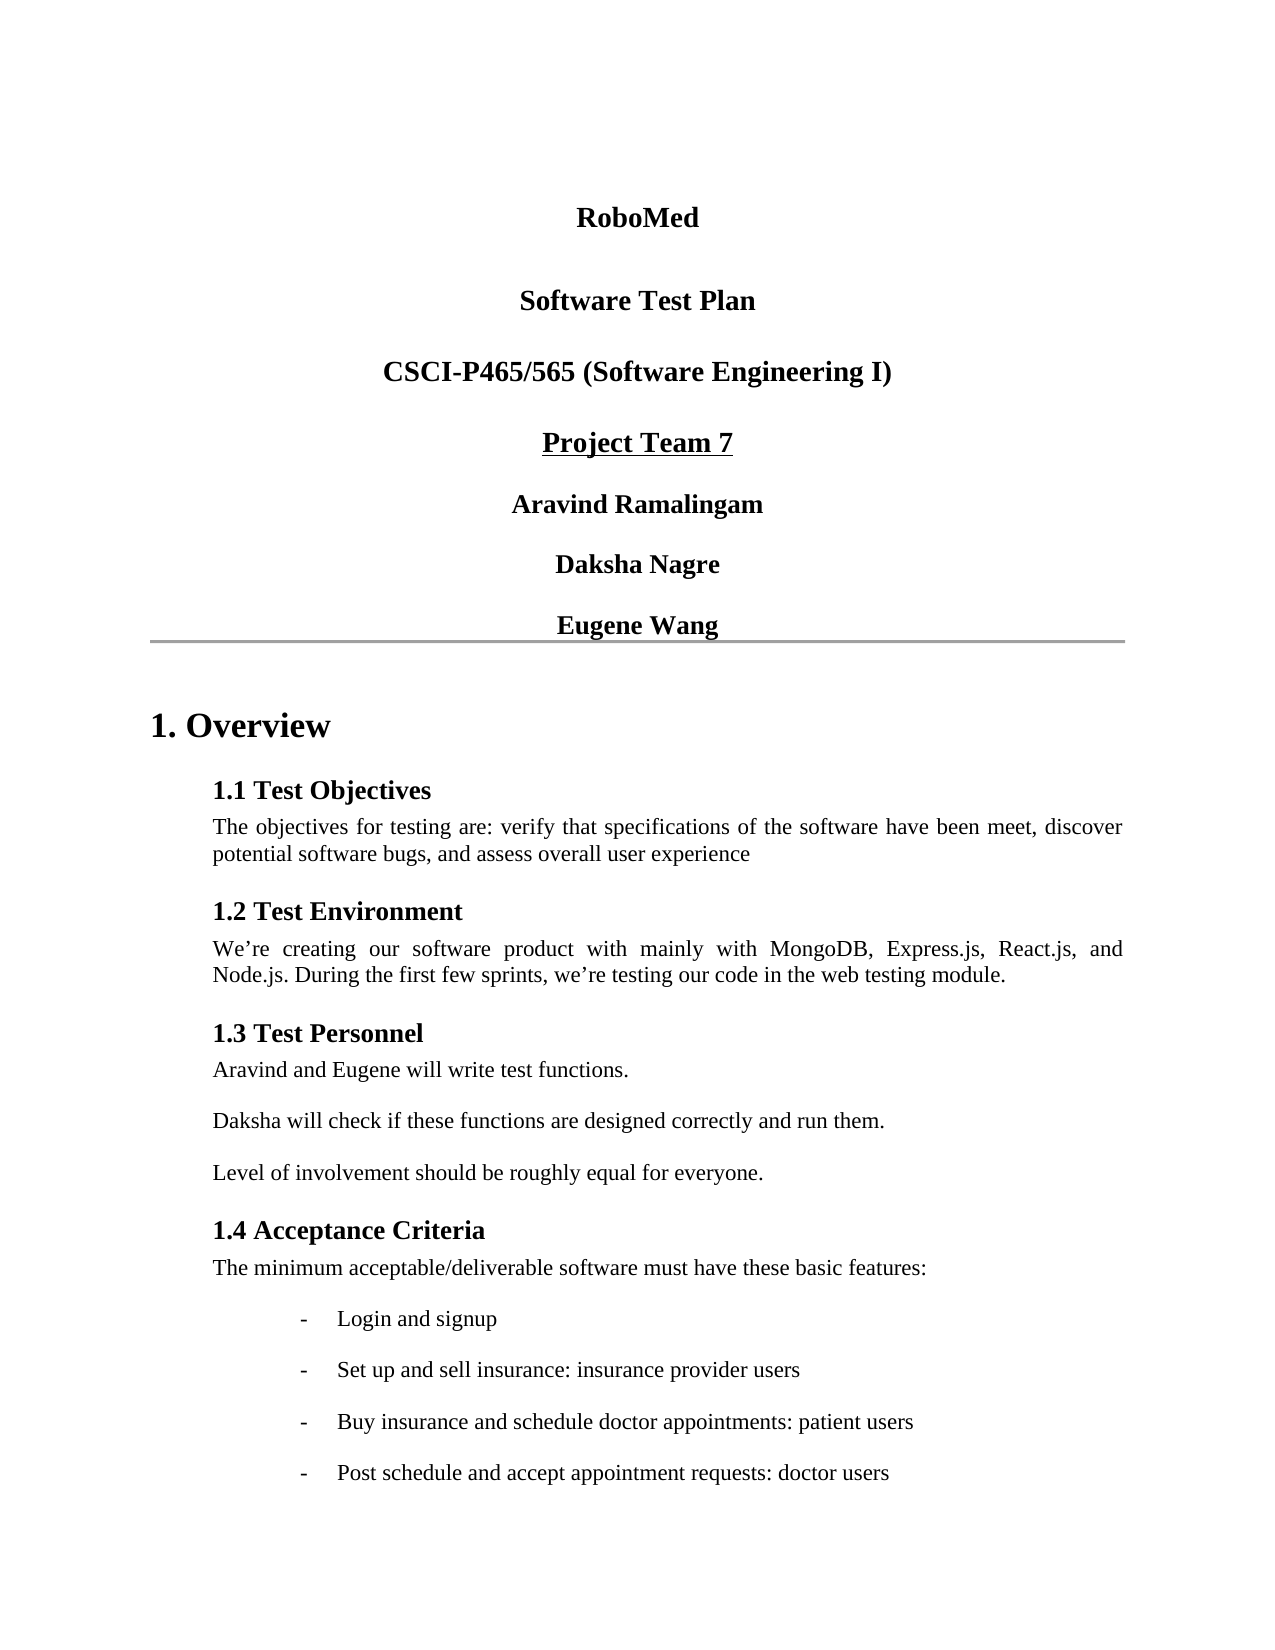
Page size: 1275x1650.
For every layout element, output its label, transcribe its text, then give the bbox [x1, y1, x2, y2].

subtitle Project Team 7 [150, 426, 1125, 459]
text Level of involvement should be roughly equal for everyone. [212, 1159, 1125, 1185]
subtitle RoboMed [150, 200, 1125, 233]
text The minimum acceptable/deliverable software must have these basic features: [212, 1254, 1125, 1280]
subtitle 1. Overview [150, 704, 1125, 745]
text We’re creating our software product with mainly with MongoDB, Express.js, React.js, and Node.js. During the first few sprints, we’re testing our code in the web testing module. [212, 935, 1125, 987]
subtitle Eugene Wang [150, 609, 1125, 640]
text Aravind and Eugene will write test functions. [212, 1056, 1125, 1082]
text Daksha will check if these functions are designed correctly and run them. [212, 1107, 1125, 1134]
subtitle Aravind Ramalingam [150, 488, 1125, 519]
subtitle 1.3 Test Personnel [212, 1017, 1125, 1048]
text - Buy insurance and schedule doctor appointments: patient users [300, 1408, 1125, 1434]
subtitle 1.1 Test Objectives [212, 774, 1125, 805]
text - Set up and sell insurance: insurance provider users [300, 1357, 1125, 1383]
text - Login and signup [300, 1305, 1125, 1332]
subtitle 1.4 Acceptance Criteria [212, 1214, 1125, 1246]
text - Post schedule and accept appointment requests: doctor users [300, 1459, 1125, 1486]
subtitle Daksha Nagre [150, 549, 1125, 580]
text The objectives for testing are: verify that specifications of the software have been meet, discover potential software bugs, and assess overall user experience [212, 813, 1125, 866]
subtitle Software Test Plan [150, 283, 1125, 317]
subtitle 1.2 Test Environment [212, 895, 1125, 926]
subtitle CSCI-P465/565 (Software Engineering I) [150, 354, 1125, 388]
